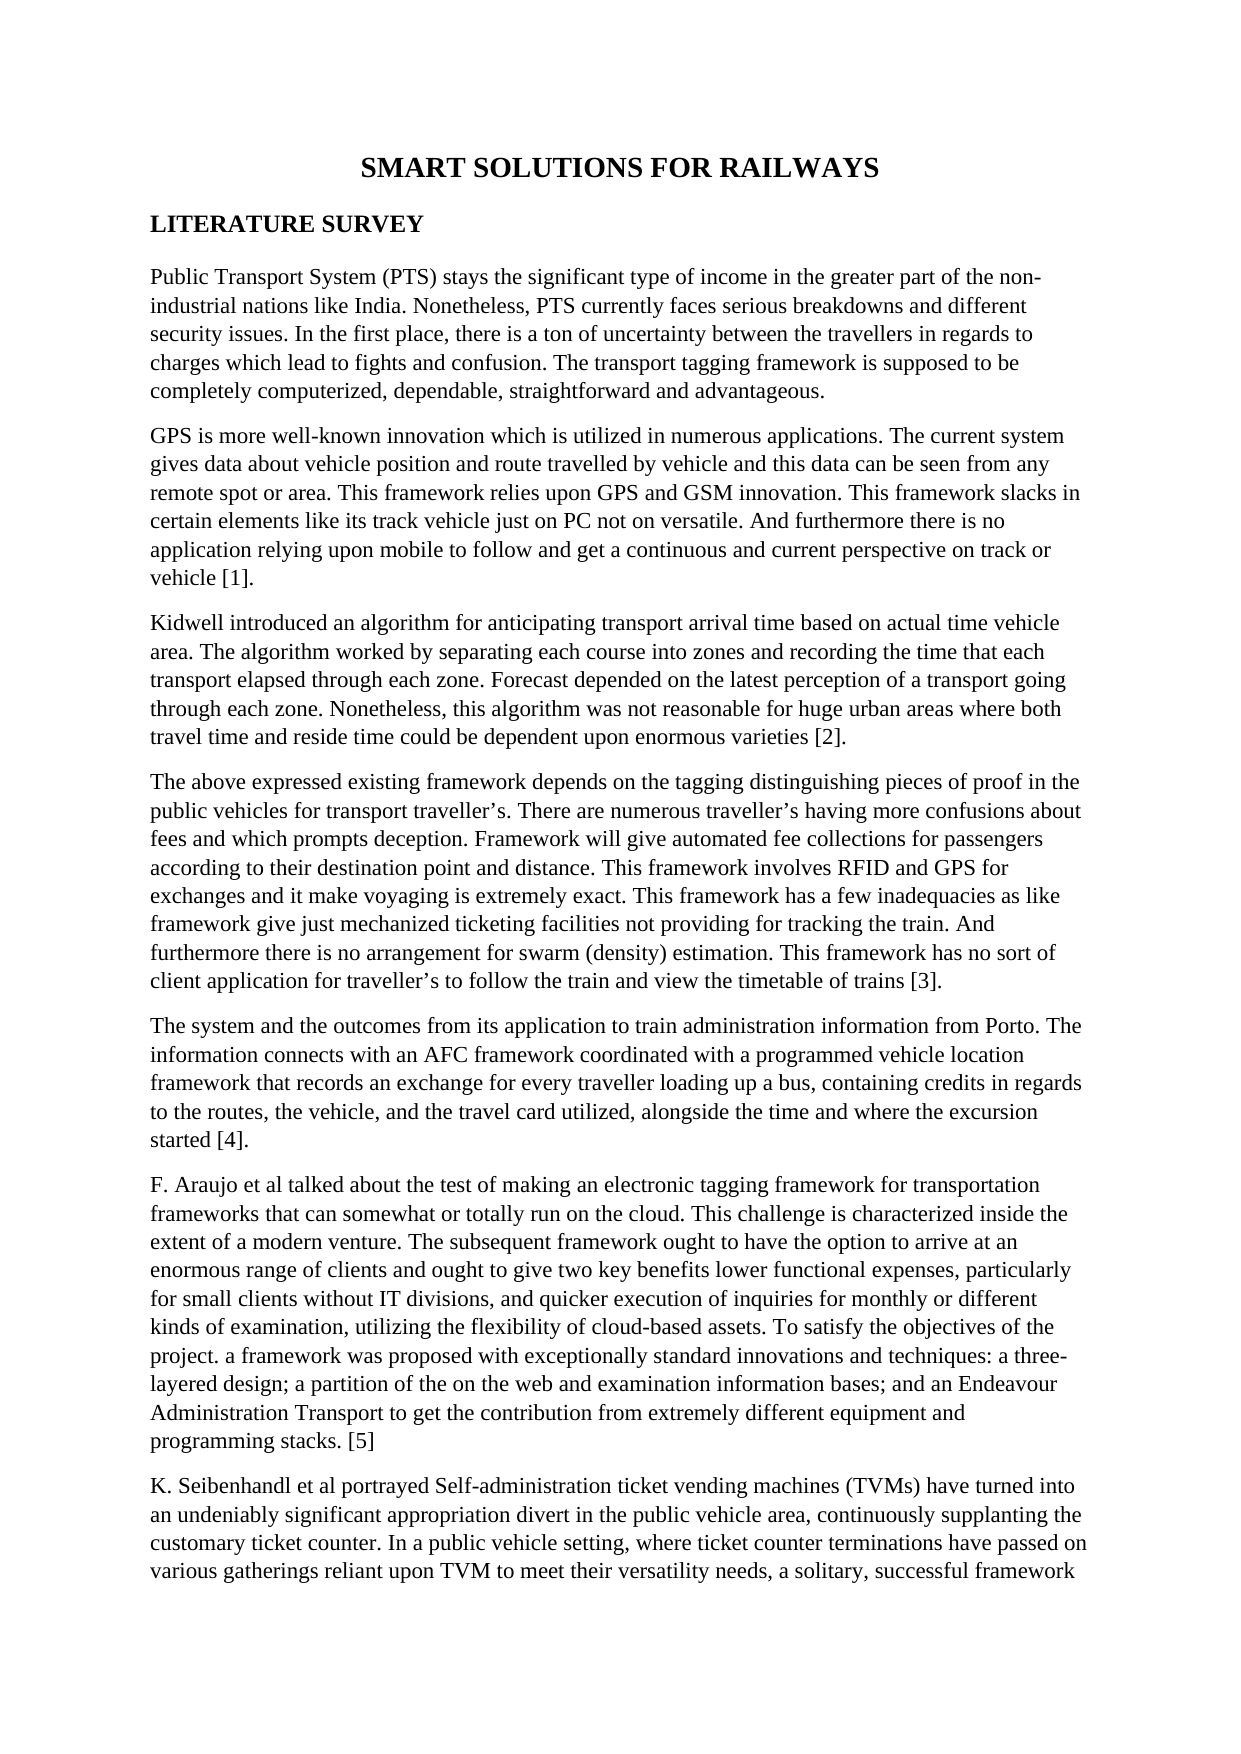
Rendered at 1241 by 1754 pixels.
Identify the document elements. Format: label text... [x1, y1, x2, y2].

text The system and the outcomes from its application to train administration information from Porto. The information connects with an AFC framework coordinated with a programmed vehicle location framework that records an exchange for every traveller loading up a bus, containing credits in regards to the routes, the vehicle, and the travel card utilized, alongside the time and where the excursion started [4]. [150, 1012, 1090, 1152]
text Public Transport System (PTS) stays the significant type of income in the greater part of the non-industrial nations like India. Nonetheless, PTS currently faces serious breakdowns and different security issues. In the first place, there is a ton of uncertainty between the travellers in regards to charges which lead to fights and confusion. The transport tagging framework is supposed to be completely computerized, dependable, straightforward and advantageous. [150, 263, 1090, 403]
text LITERATURE SURVEY [150, 209, 1090, 238]
text Kidwell introduced an algorithm for anticipating transport arrival time based on actual time vehicle area. The algorithm worked by separating each course into zones and recording the time that each transport elapsed through each zone. Forecast depended on the latest perception of a transport going through each zone. Nonetheless, this algorithm was not reasonable for huge urban areas where both travel time and reside time could be dependent upon enormous varieties [2]. [150, 609, 1090, 749]
text SMART SOLUTIONS FOR RAILWAYS [150, 150, 1090, 183]
text GPS is more well-known innovation which is utilized in numerous applications. The current system gives data about vehicle position and route travelled by vehicle and this data can be seen from any remote spot or area. This framework relies upon GPS and GSM innovation. This framework slacks in certain elements like its track vehicle just on PC not on versatile. And furthermore there is no application relying upon mobile to follow and get a continuous and current perspective on track or vehicle [1]. [150, 422, 1090, 591]
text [150, 1472, 1090, 1584]
text F. Araujo et al talked about the test of making an electronic tagging framework for transportation frameworks that can somewhat or totally run on the cloud. This challenge is characterized inside the extent of a modern venture. The subsequent framework ought to have the option to arrive at an enormous range of clients and ought to give two key benefits lower functional expenses, particularly for small clients without IT divisions, and quicker execution of inquiries for monthly or different kinds of examination, utilizing the flexibility of cloud-based assets. To satisfy the objectives of the project. a framework was proposed with exceptionally standard innovations and techniques: a three-layered design; a partition of the on the web and examination information bases; and an Endeavour Administration Transport to get the contribution from extremely different equipment and programming stacks. [5] [150, 1171, 1090, 1453]
text The above expressed existing framework depends on the tagging distinguishing pieces of proof in the public vehicles for transport traveller’s. There are numerous traveller’s having more confusions about fees and which prompts deception. Framework will give automated fee collections for passengers according to their destination point and distance. This framework involves RFID and GPS for exchanges and it make voyaging is extremely exact. This framework has a few inadequacies as like framework give just mechanized ticketing facilities not providing for tracking the train. And furthermore there is no arrangement for swarm (density) estimation. This framework has no sort of client application for traveller’s to follow the train and view the timetable of trains [3]. [150, 768, 1090, 994]
